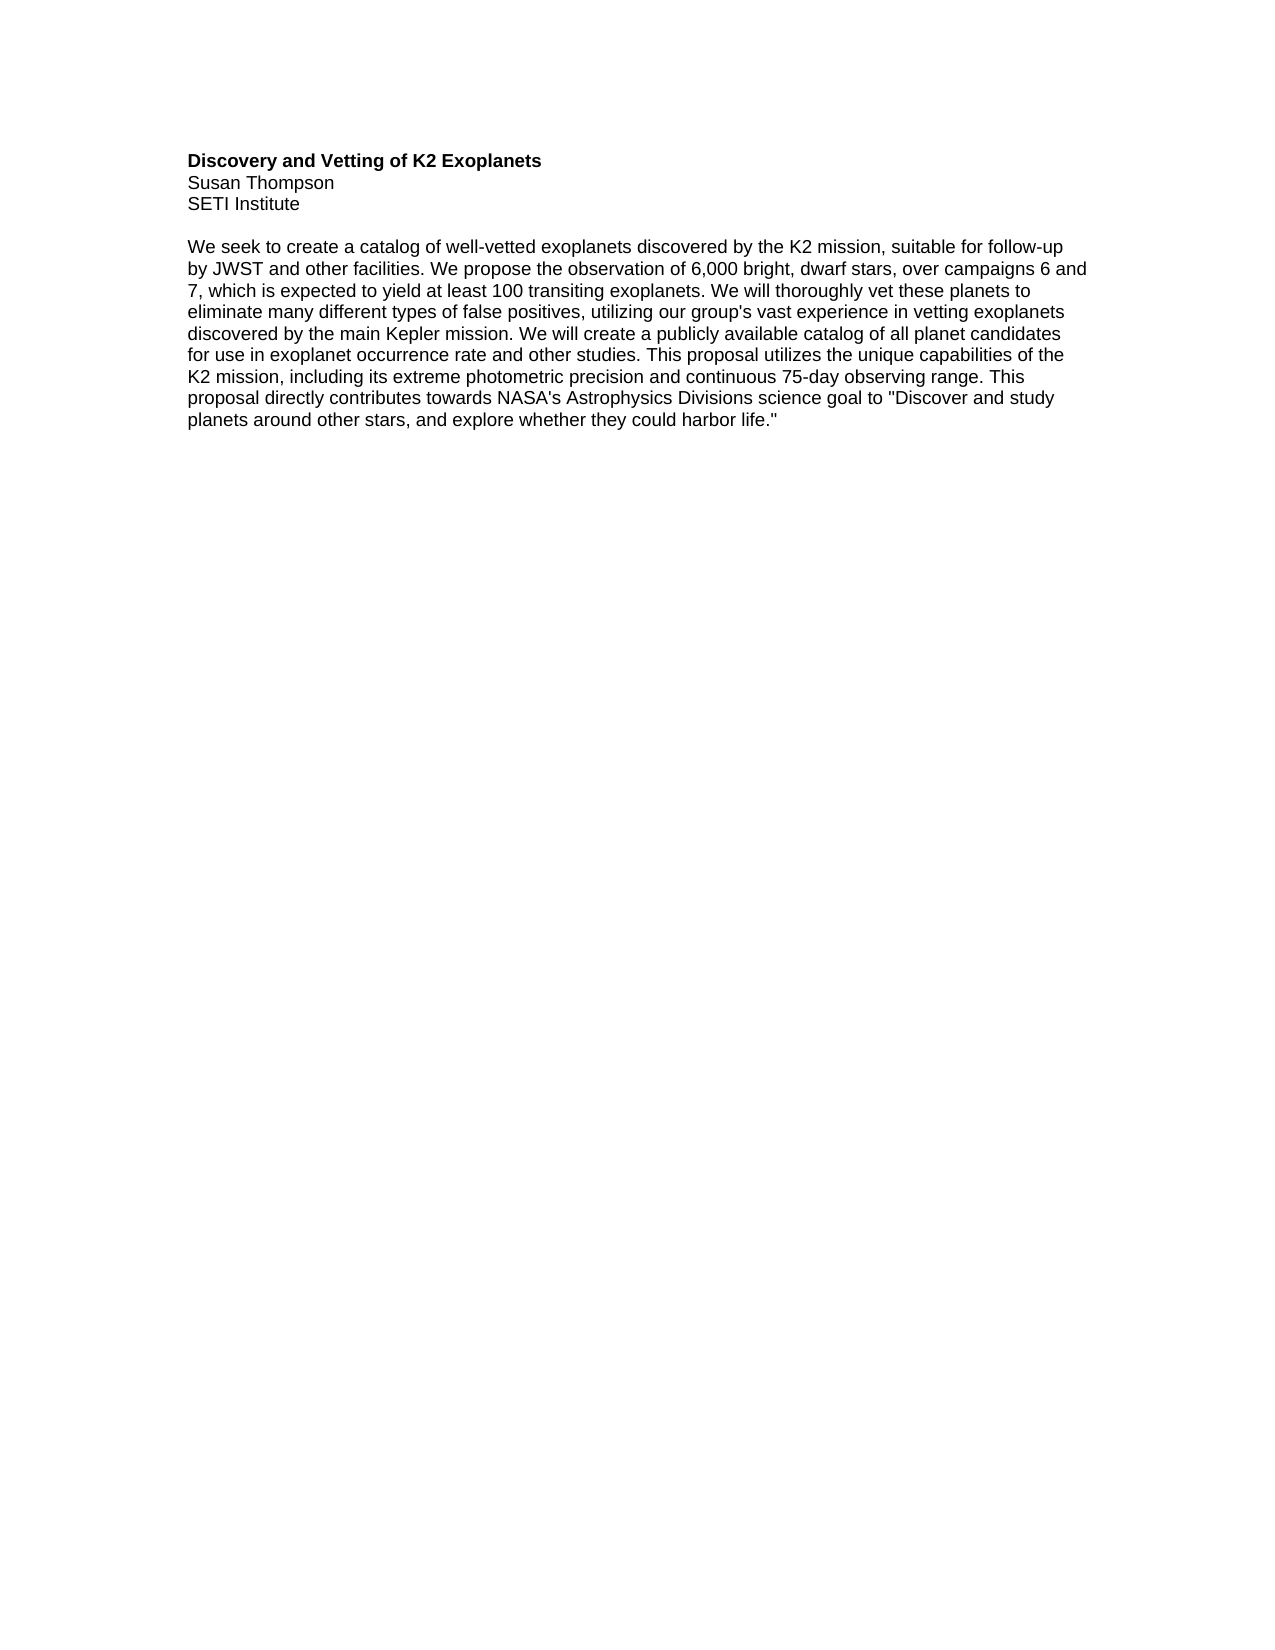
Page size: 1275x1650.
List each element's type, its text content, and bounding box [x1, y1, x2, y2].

text SETI Institute [187, 193, 1087, 215]
text Discovery and Vetting of K2 Exoplanets [187, 150, 1087, 172]
text Susan Thompson [187, 172, 1087, 193]
text We seek to create a catalog of well-vetted exoplanets discovered by the K2 mission, suitable for follow-up by JWST and other facilities. We propose the observation of 6,000 bright, dwarf stars, over campaigns 6 and 7, which is expected to yield at least 100 transiting exoplanets. We will thoroughly vet these planets to eliminate many different types of false positives, utilizing our group's vast experience in vetting exoplanets discovered by the main Kepler mission. We will create a publicly available catalog of all planet candidates for use in exoplanet occurrence rate and other studies. This proposal utilizes the unique capabilities of the K2 mission, including its extreme photometric precision and continuous 75-day observing range. This proposal directly contributes towards NASA's Astrophysics Divisions science goal to "Discover and study planets around other stars, and explore whether they could harbor life." [187, 236, 1087, 430]
